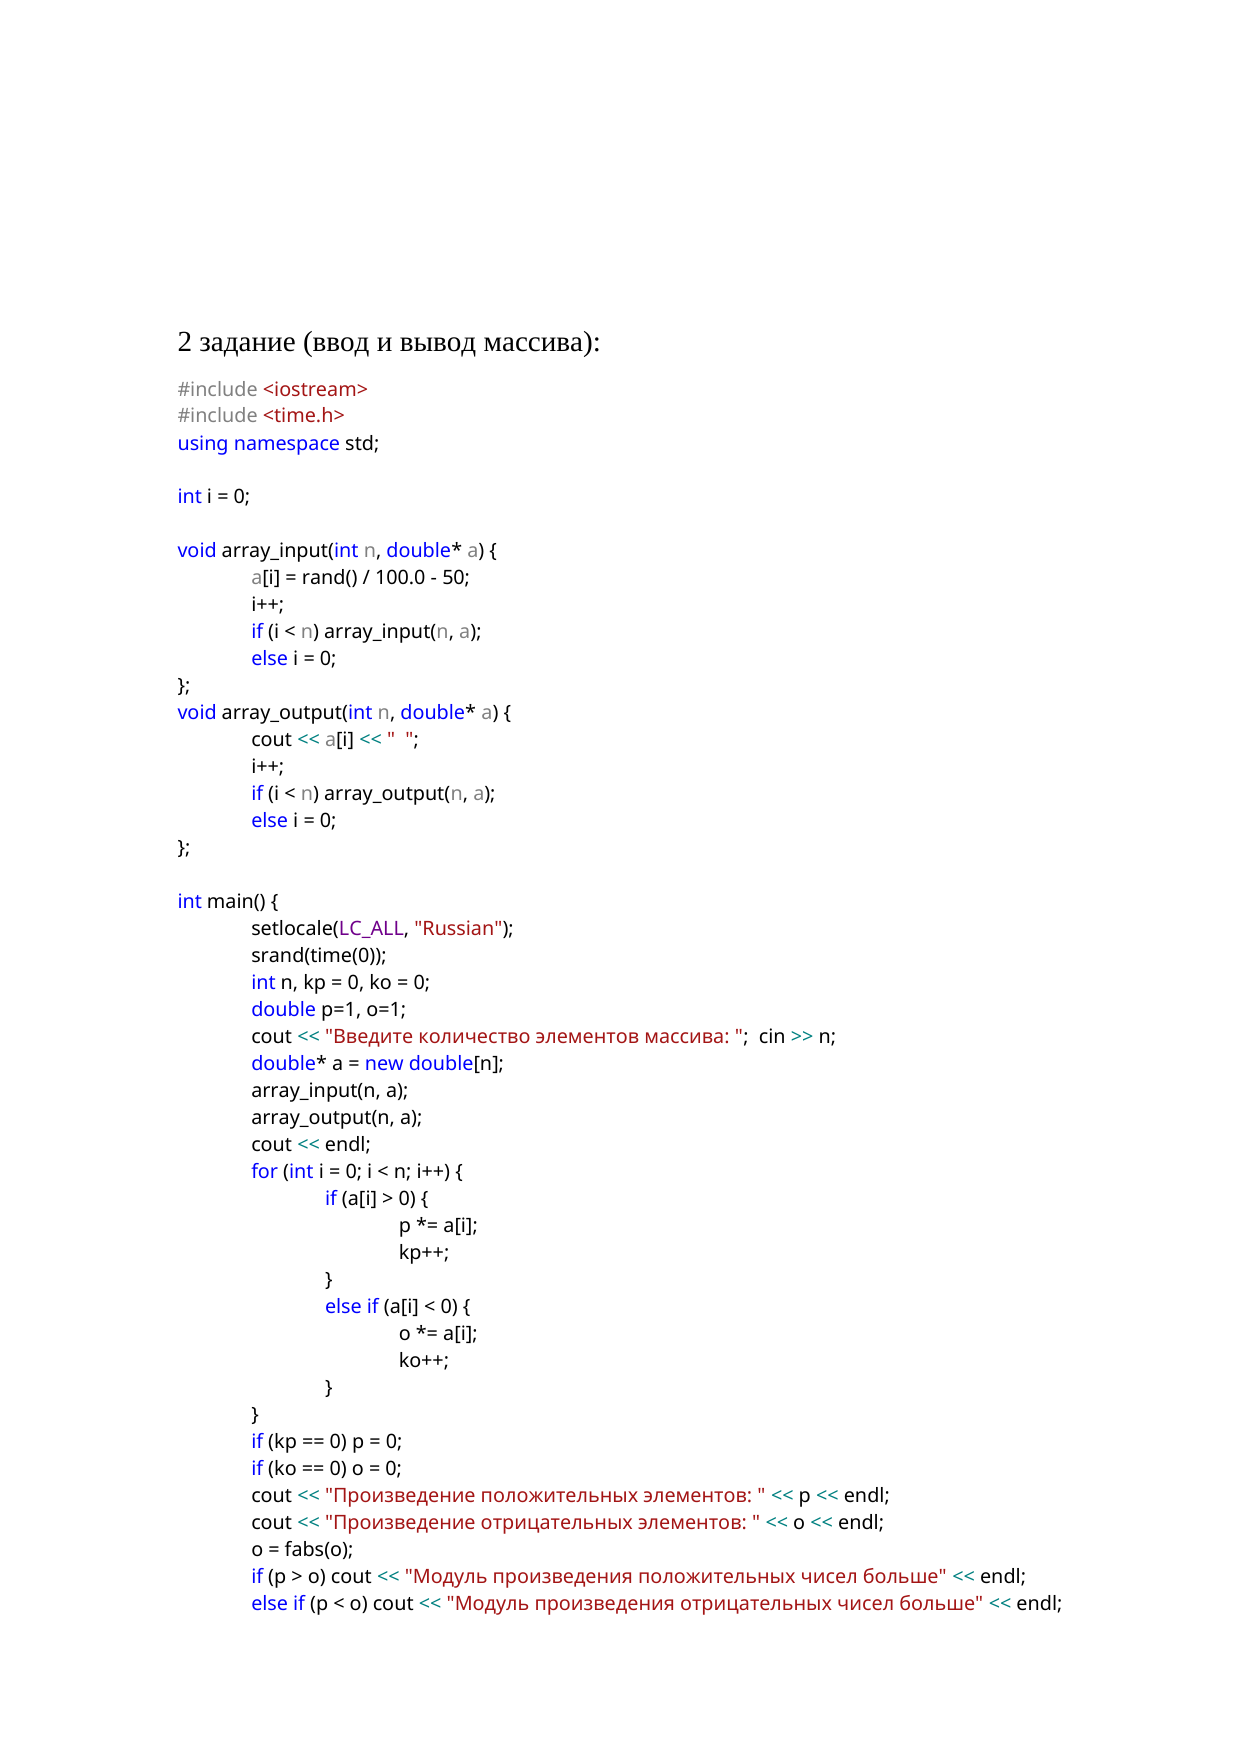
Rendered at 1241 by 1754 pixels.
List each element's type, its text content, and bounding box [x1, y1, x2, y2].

text p *= a[i]; [177, 1211, 1152, 1238]
text o = fabs(o); [177, 1535, 1152, 1562]
text void array_input(int n, double* a) { [177, 537, 1152, 564]
text int main() { [177, 887, 1152, 914]
text #include <iostream> [177, 375, 1152, 402]
text }; [177, 672, 1152, 698]
text int i = 0; [177, 483, 1152, 510]
text if (ko == 0) o = 0; [177, 1454, 1152, 1481]
text 2 задание (ввод и вывод массива): [177, 324, 1152, 358]
text i++; [177, 752, 1152, 779]
text array_output(n, a); [177, 1103, 1152, 1130]
text a[i] = rand() / 100.0 - 50; [177, 564, 1152, 591]
text if (p > o) cout << "Модуль произведения положительных чисел больше" << endl; [177, 1562, 1152, 1589]
text else i = 0; [177, 644, 1152, 672]
text #include <time.h> [177, 402, 1152, 429]
text double* a = new double[n]; [177, 1049, 1152, 1076]
text } [177, 1400, 1152, 1427]
text for (int i = 0; i < n; i++) { [177, 1157, 1152, 1184]
text cout << endl; [177, 1130, 1152, 1157]
text else if (a[i] < 0) { [177, 1292, 1152, 1319]
text using namespace std; [177, 429, 1152, 456]
text else i = 0; [177, 806, 1152, 833]
text array_input(n, a); [177, 1076, 1152, 1103]
text cout << "Произведение положительных элементов: " << p << endl; [177, 1481, 1152, 1508]
text cout << "Введите количество элементов массива: "; cin >> n; [177, 1022, 1152, 1049]
text } [177, 1265, 1152, 1292]
text if (i < n) array_input(n, a); [177, 618, 1152, 644]
text double p=1, o=1; [177, 995, 1152, 1022]
text if (i < n) array_output(n, a); [177, 779, 1152, 806]
text srand(time(0)); [177, 941, 1152, 968]
text } [177, 1373, 1152, 1400]
text }; [177, 833, 1152, 860]
text setlocale(LC_ALL, "Russian"); [177, 914, 1152, 941]
text ko++; [177, 1346, 1152, 1373]
text else if (p < o) cout << "Модуль произведения отрицательных чисел больше" << endl; [177, 1589, 1152, 1616]
text int n, kp = 0, ko = 0; [177, 968, 1152, 995]
text cout << a[i] << " "; [177, 726, 1152, 752]
text o *= a[i]; [177, 1319, 1152, 1346]
text i++; [177, 591, 1152, 618]
text if (kp == 0) p = 0; [177, 1427, 1152, 1454]
text if (a[i] > 0) { [177, 1184, 1152, 1211]
text kp++; [177, 1238, 1152, 1265]
text void array_output(int n, double* a) { [177, 698, 1152, 726]
text cout << "Произведение отрицательных элементов: " << o << endl; [177, 1508, 1152, 1535]
